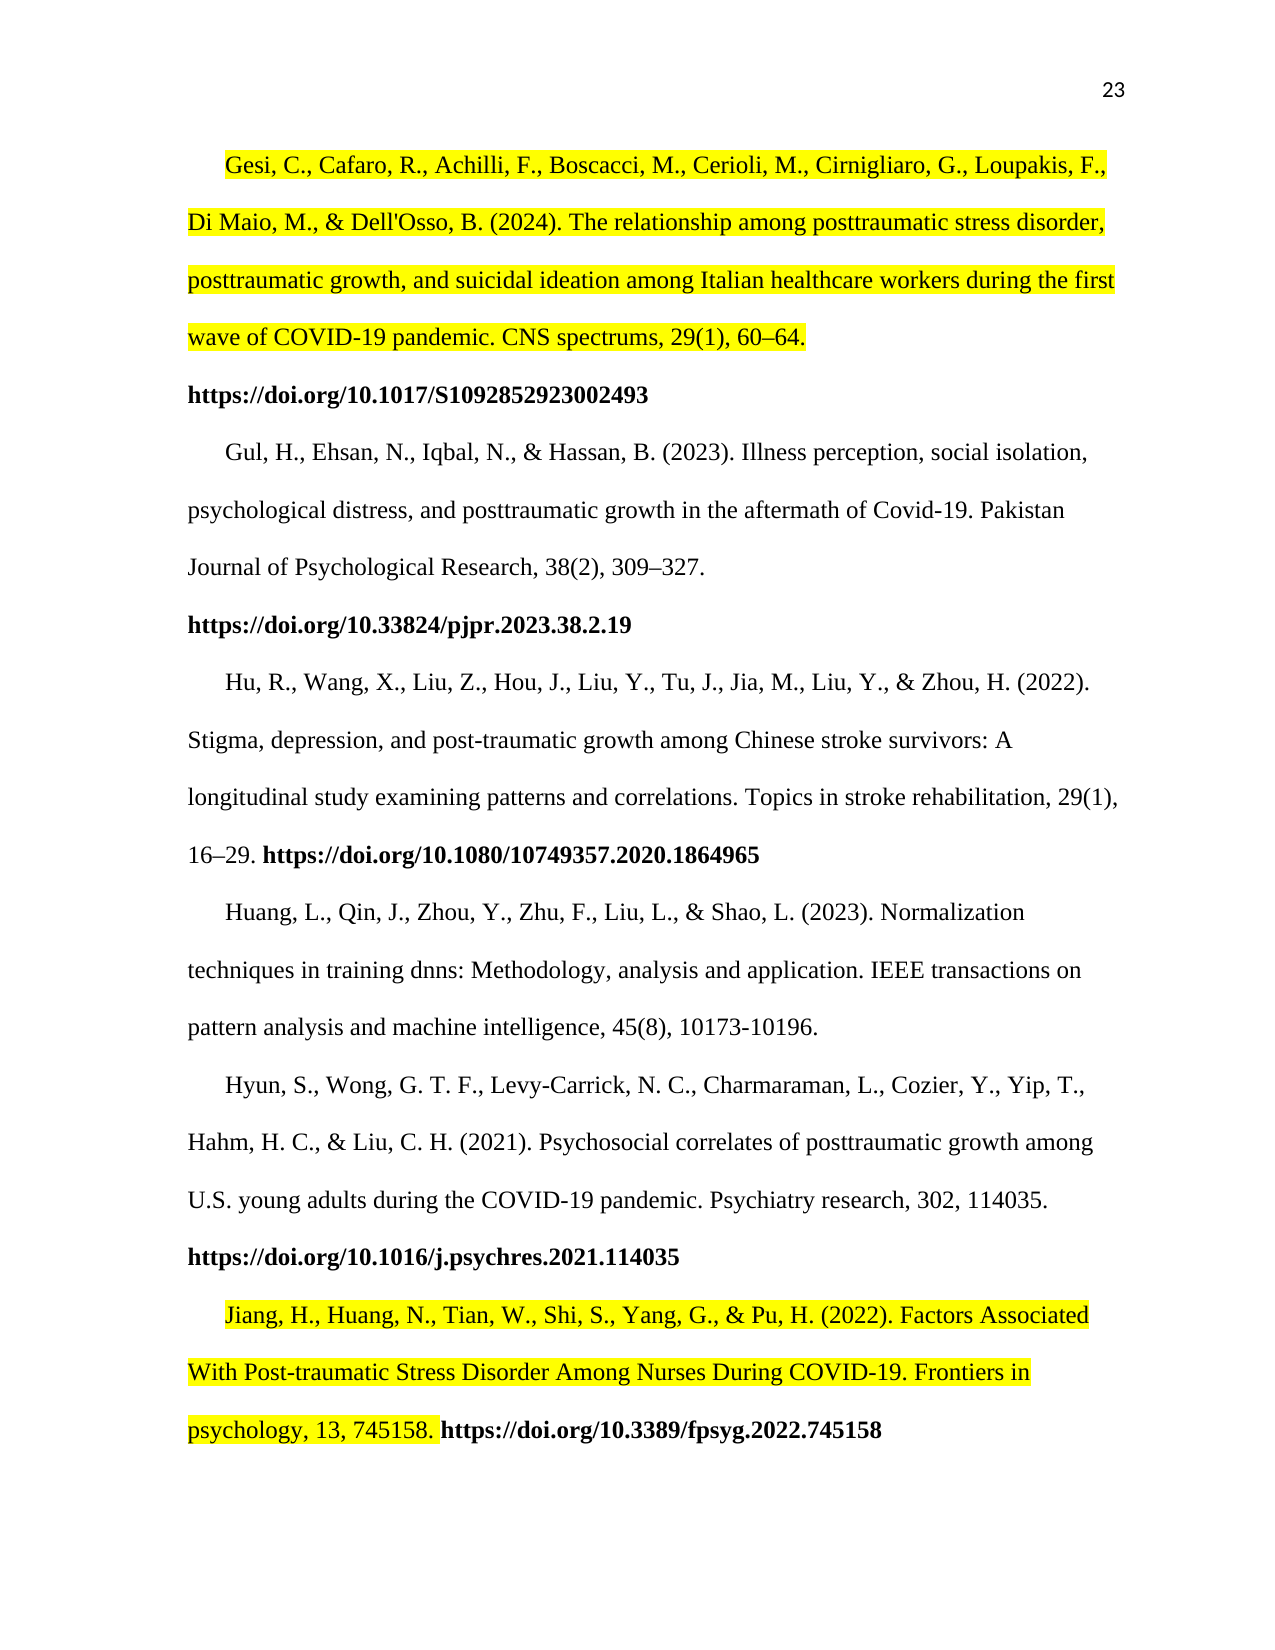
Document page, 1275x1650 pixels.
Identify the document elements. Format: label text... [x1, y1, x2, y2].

list Hyun, S., Wong, G. T. F., Levy-Carrick, N. C., Charmaraman, L., Cozier, Y., Yip, T., Hahm, H. C., & Liu, C. H. (2021). Psychosocial correlates of posttraumatic growth among U.S. young adults during the COVID-19 pandemic. Psychiatry research, 302, 114035. https://doi.org/10.1016/j.psychres.2021.114035 [187, 1070, 1125, 1271]
list Gesi, C., Cafaro, R., Achilli, F., Boscacci, M., Cerioli, M., Cirnigliaro, G., Loupakis, F., Di Maio, M., & Dell'Osso, B. (2024). The relationship among posttraumatic stress disorder, posttraumatic growth, and suicidal ideation among Italian healthcare workers during the first wave of COVID-19 pandemic. CNS spectrums, 29(1), 60–64. https://doi.org/10.1017/S1092852923002493 [187, 150, 1125, 409]
list Jiang, H., Huang, N., Tian, W., Shi, S., Yang, G., & Pu, H. (2022). Factors Associated With Post-traumatic Stress Disorder Among Nurses During COVID-19. Frontiers in psychology, 13, 745158. https://doi.org/10.3389/fpsyg.2022.745158 [187, 1300, 1125, 1444]
list Huang, L., Qin, J., Zhou, Y., Zhu, F., Liu, L., & Shao, L. (2023). Normalization techniques in training dnns: Methodology, analysis and application. IEEE transactions on pattern analysis and machine intelligence, 45(8), 10173-10196. [187, 897, 1125, 1041]
list Gul, H., Ehsan, N., Iqbal, N., & Hassan, B. (2023). Illness perception, social isolation, psychological distress, and posttraumatic growth in the aftermath of Covid-19. Pakistan Journal of Psychological Research, 38(2), 309–327. https://doi.org/10.33824/pjpr.2023.38.2.19 [187, 437, 1125, 639]
list Hu, R., Wang, X., Liu, Z., Hou, J., Liu, Y., Tu, J., Jia, M., Liu, Y., & Zhou, H. (2022). Stigma, depression, and post-traumatic growth among Chinese stroke survivors: A longitudinal study examining patterns and correlations. Topics in stroke rehabilitation, 29(1), 16–29. https://doi.org/10.1080/10749357.2020.1864965 [187, 667, 1125, 869]
